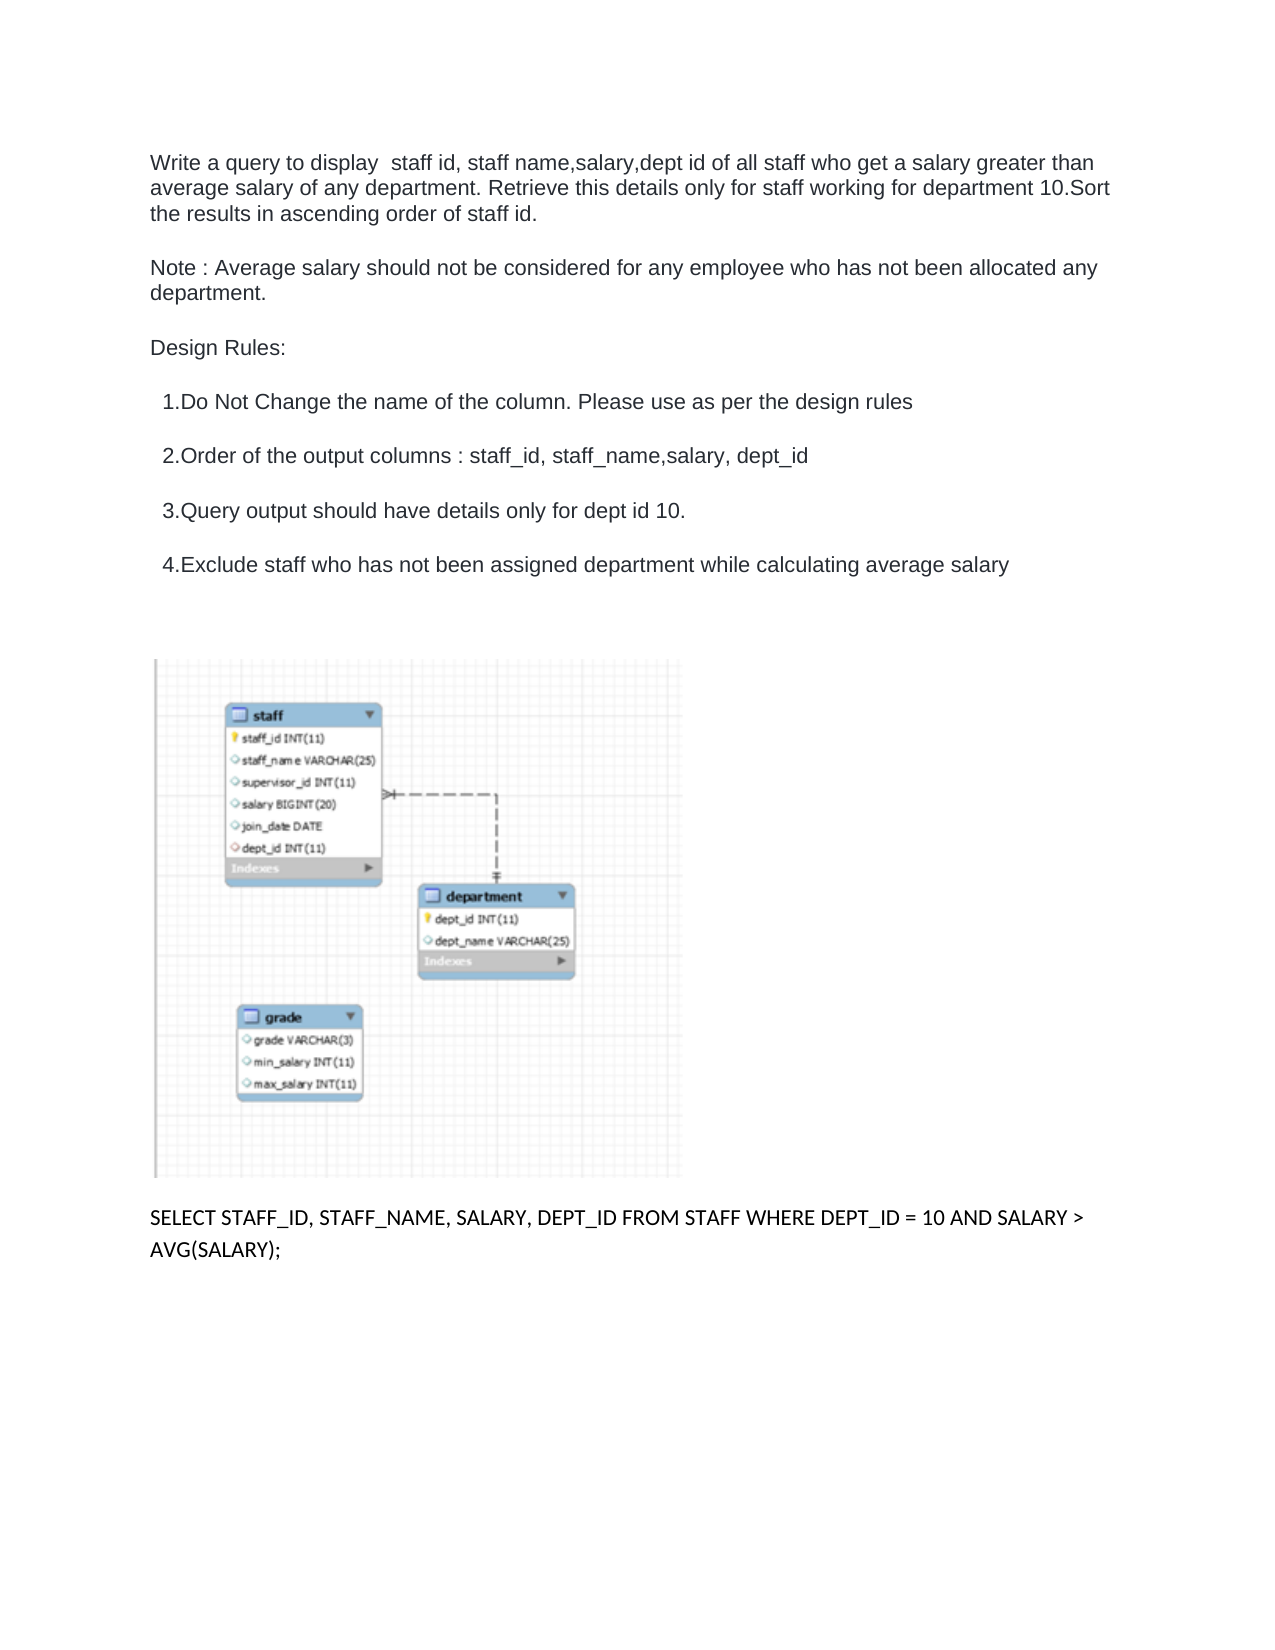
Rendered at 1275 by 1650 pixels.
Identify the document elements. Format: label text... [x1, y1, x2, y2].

text Note : Average salary should not be considered for any employee who has not been allocated any department. [150, 255, 1125, 305]
text 2.Order of the output columns : staff_id, staff_name,salary, dept_id [150, 443, 1125, 468]
text SELECT STAFF_ID, STAFF_NAME, SALARY, DEPT_ID FROM STAFF WHERE DEPT_ID = 10 AND SALARY > AVG(SALARY); [150, 1203, 1125, 1263]
text 3.Query output should have details only for dept id 10. [150, 497, 1125, 523]
text Design Rules: [150, 334, 1125, 359]
text Write a query to display staff id, staff name,salary,dept id of all staff who get a salary greater than average salary of any department. Retrieve this details only for staff working for department 10.Sort the results in ascending order of staff id. [150, 150, 1125, 226]
picture [150, 659, 683, 1178]
text 1.Do Not Change the name of the column. Please use as per the design rules [150, 389, 1125, 414]
text 4.Exclude staff who has not been assigned department while calculating average salary [150, 552, 1125, 577]
